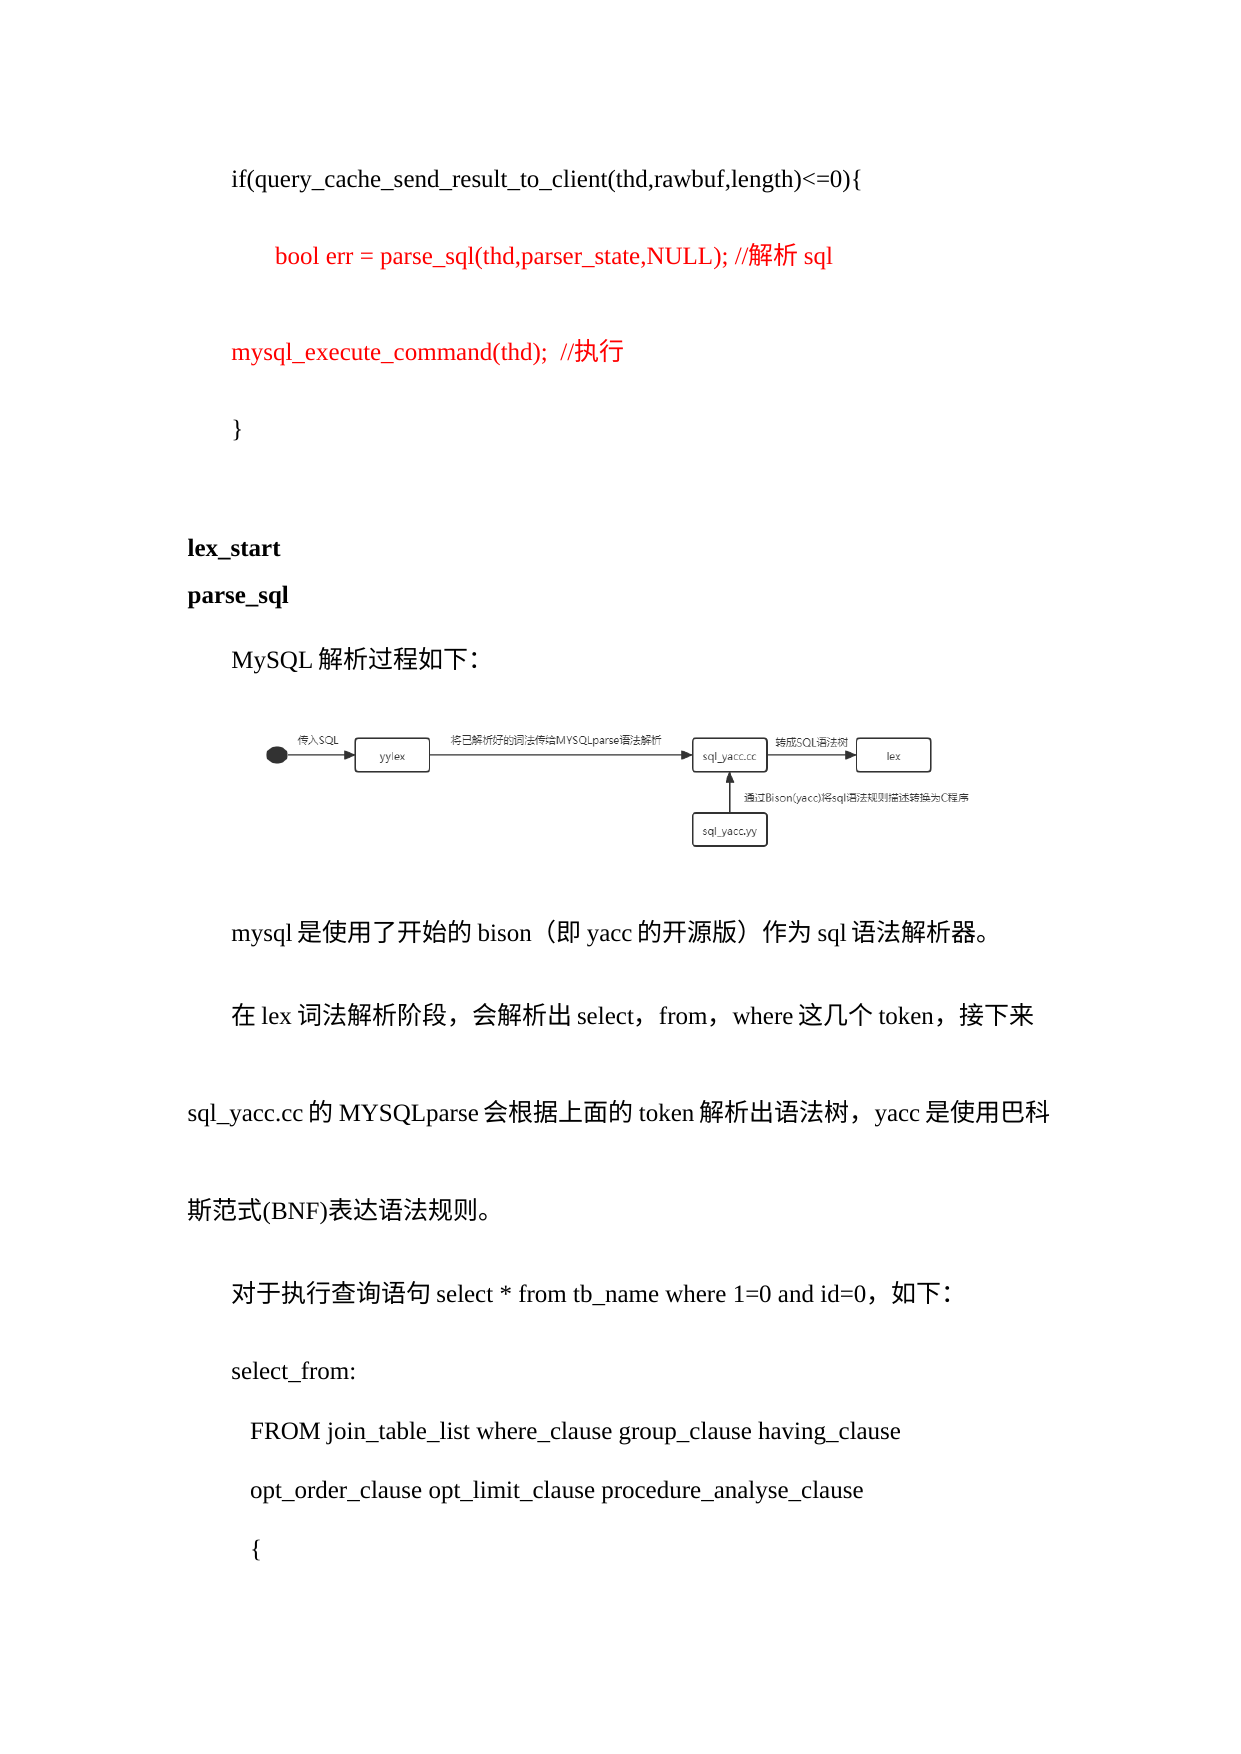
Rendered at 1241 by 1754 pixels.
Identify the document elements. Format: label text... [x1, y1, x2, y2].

subtitle parse_sql [187, 578, 1053, 611]
picture [246, 708, 994, 866]
text mysql是使用了开始的bison（即yacc的开源版）作为sql语法解析器。 [187, 898, 1053, 963]
text select_from: [187, 1354, 1053, 1387]
text 在lex词法解析阶段，会解析出select，from，where这几个token，接下来sql_yacc.cc的MYSQLparse会根据上面的token解析出语法树，yacc是使用巴科斯范式(BNF)表达语法规则。 [187, 981, 1053, 1241]
text bool err = parse_sql(thd,parser_state,NULL); //解析sql [231, 221, 1053, 286]
text FROM join_table_list where_clause group_clause having_clause [187, 1414, 1053, 1446]
subtitle lex_start [187, 531, 1053, 564]
text if(query_cache_send_result_to_client(thd,rawbuf,length)<=0){ [187, 162, 1053, 194]
text } [187, 413, 1053, 445]
text MySQL解析过程如下： [187, 625, 1053, 690]
text { [187, 1533, 1053, 1565]
text opt_order_clause opt_limit_clause procedure_analyse_clause [187, 1473, 1053, 1506]
text mysql_execute_command(thd); //执行 [187, 317, 1053, 382]
text 对于执行查询语句select * from tb_name where 1=0 and id=0，如下： [187, 1259, 1053, 1324]
